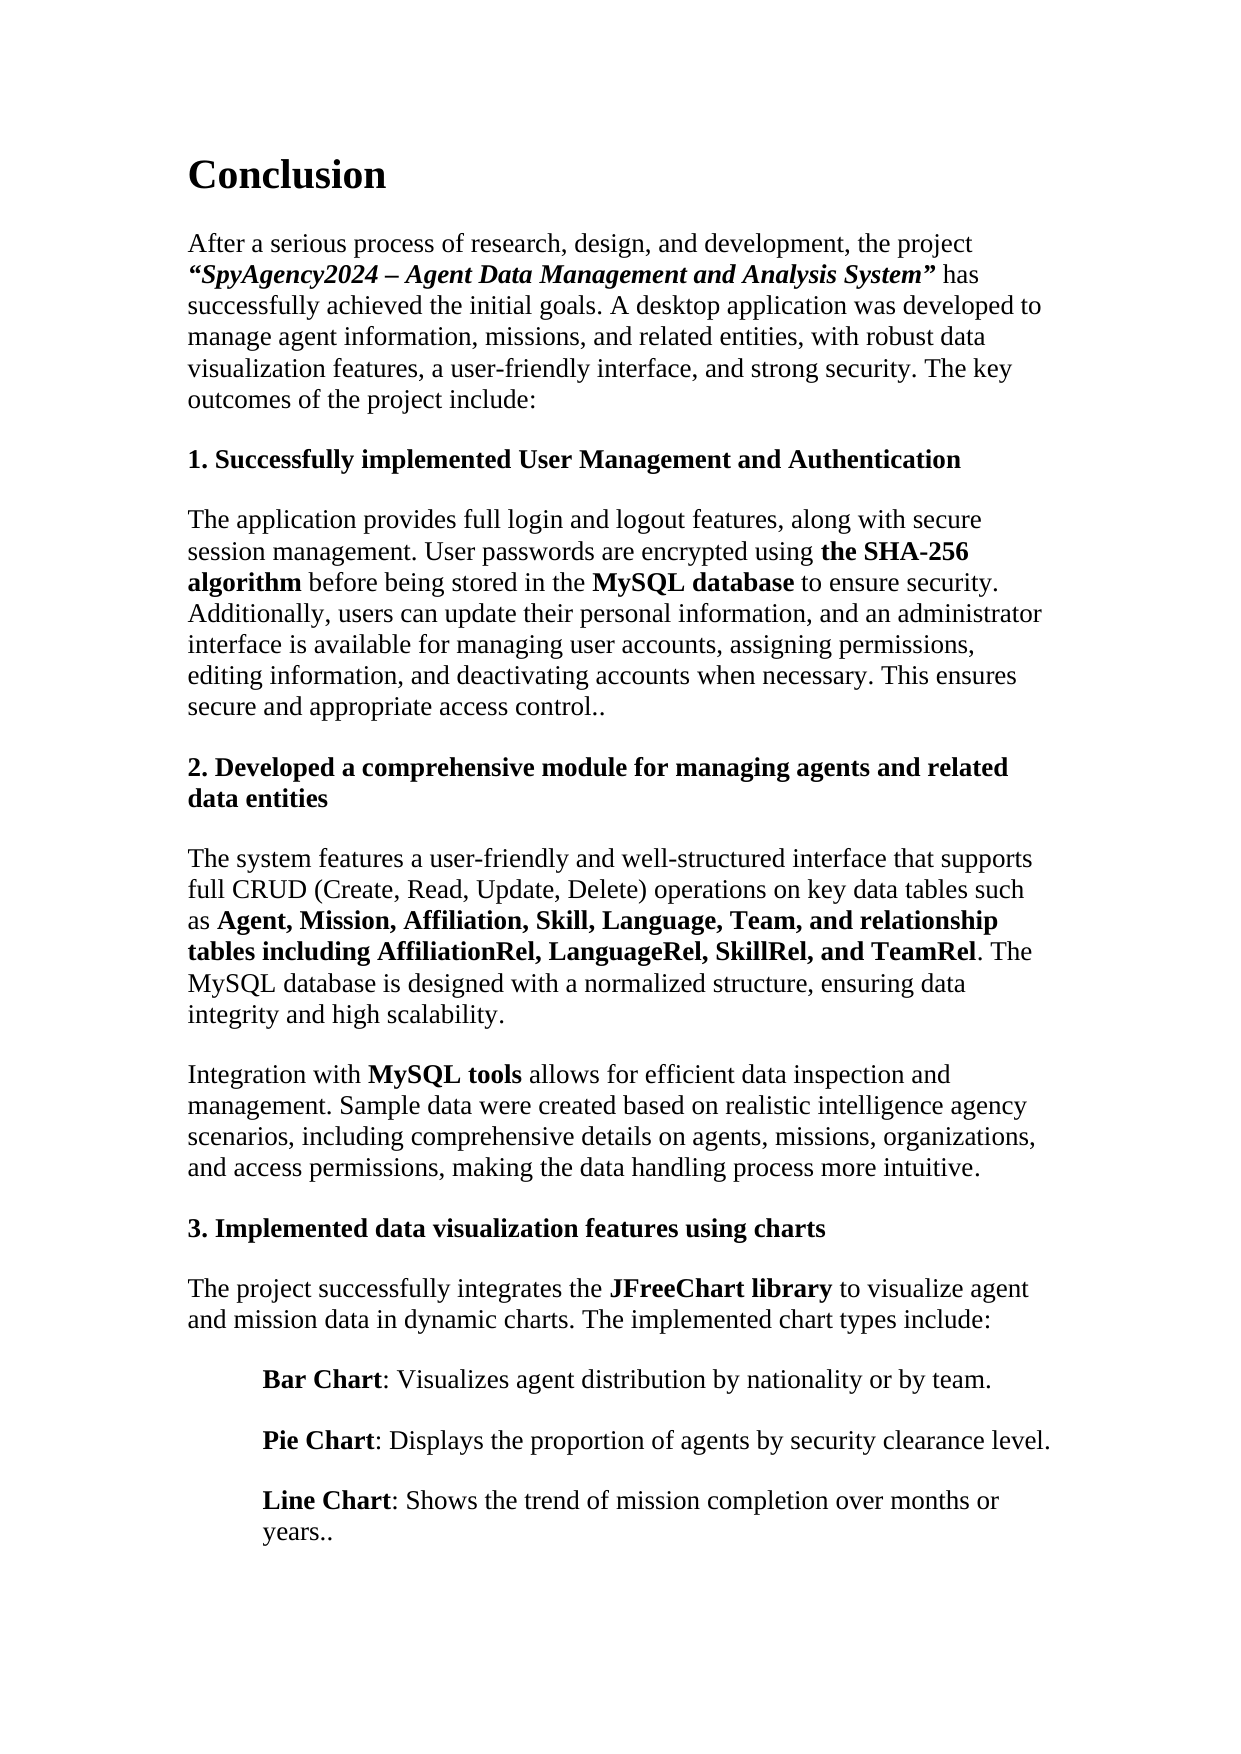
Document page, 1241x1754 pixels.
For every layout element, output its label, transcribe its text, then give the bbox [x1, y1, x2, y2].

text Line Chart: Shows the trend of mission completion over months or years.. [262, 1484, 1053, 1547]
text Bar Chart: Visualizes agent distribution by nationality or by team. [262, 1364, 1053, 1395]
text The system features a user-friendly and well-structured interface that supports full CRUD (Create, Read, Update, Delete) operations on key data tables such as Agent, Mission, Affiliation, Skill, Language, Team, and relationship tables including AffiliationRel, LanguageRel, SkillRel, and TeamRel. The MySQL database is designed with a normalized structure, ensuring data integrity and high scalability. [187, 842, 1053, 1029]
text Integration with MySQL tools allows for efficient data inspection and management. Sample data were created based on realistic intelligence agency scenarios, including comprehensive details on agents, missions, organizations, and access permissions, making the data handling process more intuitive. [187, 1058, 1053, 1183]
subtitle 1. Successfully implemented User Management and Authentication [187, 443, 1053, 474]
text The project successfully integrates the JFreeChart library to visualize agent and mission data in dynamic charts. The implemented chart types include: [187, 1272, 1053, 1334]
text Pie Chart: Displays the proportion of agents by security clearance level. [262, 1424, 1053, 1455]
subtitle 3. Implemented data visualization features using charts [187, 1212, 1053, 1243]
text After a serious process of research, design, and development, the project “SpyAgency2024 – Agent Data Management and Analysis System” has successfully achieved the initial goals. A desktop application was developed to manage agent information, missions, and related entities, with robust data visualization features, a user-friendly interface, and strong security. The key outcomes of the project include: [187, 227, 1053, 414]
subtitle 2. Developed a comprehensive module for managing agents and related data entities [187, 751, 1053, 813]
text Conclusion [187, 150, 1053, 198]
text The application provides full login and logout features, along with secure session management. User passwords are encrypted using the SHA-256 algorithm before being stored in the MySQL database to ensure security. Additionally, users can update their personal information, and an administrator interface is available for managing user accounts, assigning permissions, editing information, and deactivating accounts when necessary. This ensures secure and appropriate access control.. [187, 503, 1053, 721]
